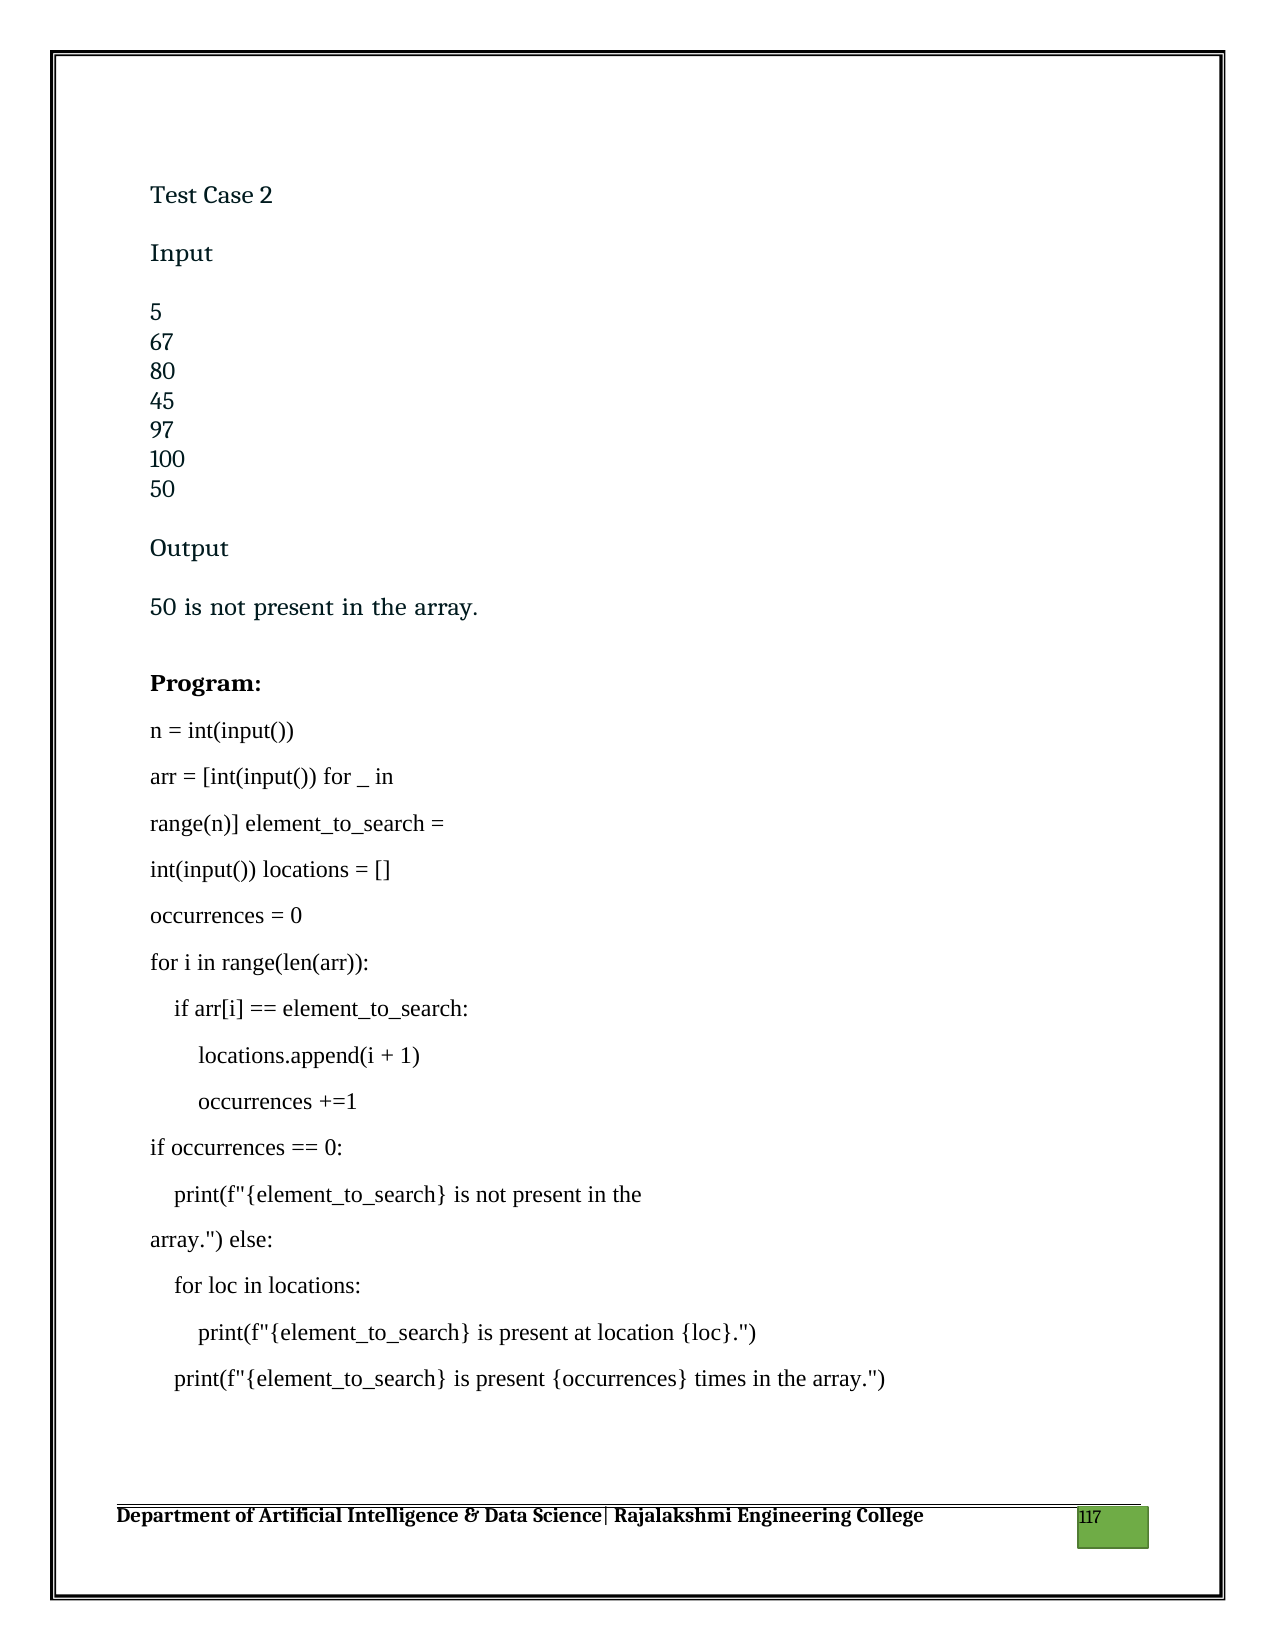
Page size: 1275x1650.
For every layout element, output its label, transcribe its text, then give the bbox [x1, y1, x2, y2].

text Program: [150, 669, 1137, 697]
text occurrences = 0 [150, 902, 1137, 929]
text occurrences +=1 if occurrences == 0: [150, 1087, 358, 1161]
text 50 is not present in the array. [150, 593, 1137, 622]
text print(f"{element_to_search} is not present in the array.") else: [150, 1180, 720, 1253]
text n = int(input()) [150, 716, 1137, 743]
text if arr[i] == element_to_search: locations.append(i + 1) [174, 994, 471, 1068]
text 45 [150, 387, 1137, 415]
text 80 [150, 357, 1137, 386]
text print(f"{element_to_search} is present at location {loc}.") print(f"{element_to_search} is present {occurrences} times in the array.") [174, 1318, 929, 1392]
text for loc in locations: [174, 1271, 1137, 1299]
text 67 [150, 328, 1137, 356]
text 5 [150, 298, 1137, 327]
text for i in range(len(arr)): [150, 948, 1137, 976]
text Test Case 2 Input [150, 181, 284, 268]
text arr = [int(input()) for _ in range(n)] element_to_search = int(input()) locations = [] [150, 762, 488, 883]
text 97 [150, 416, 1137, 445]
text 50 [150, 475, 1137, 504]
text 100 [150, 445, 1137, 474]
text Output [150, 534, 1137, 563]
